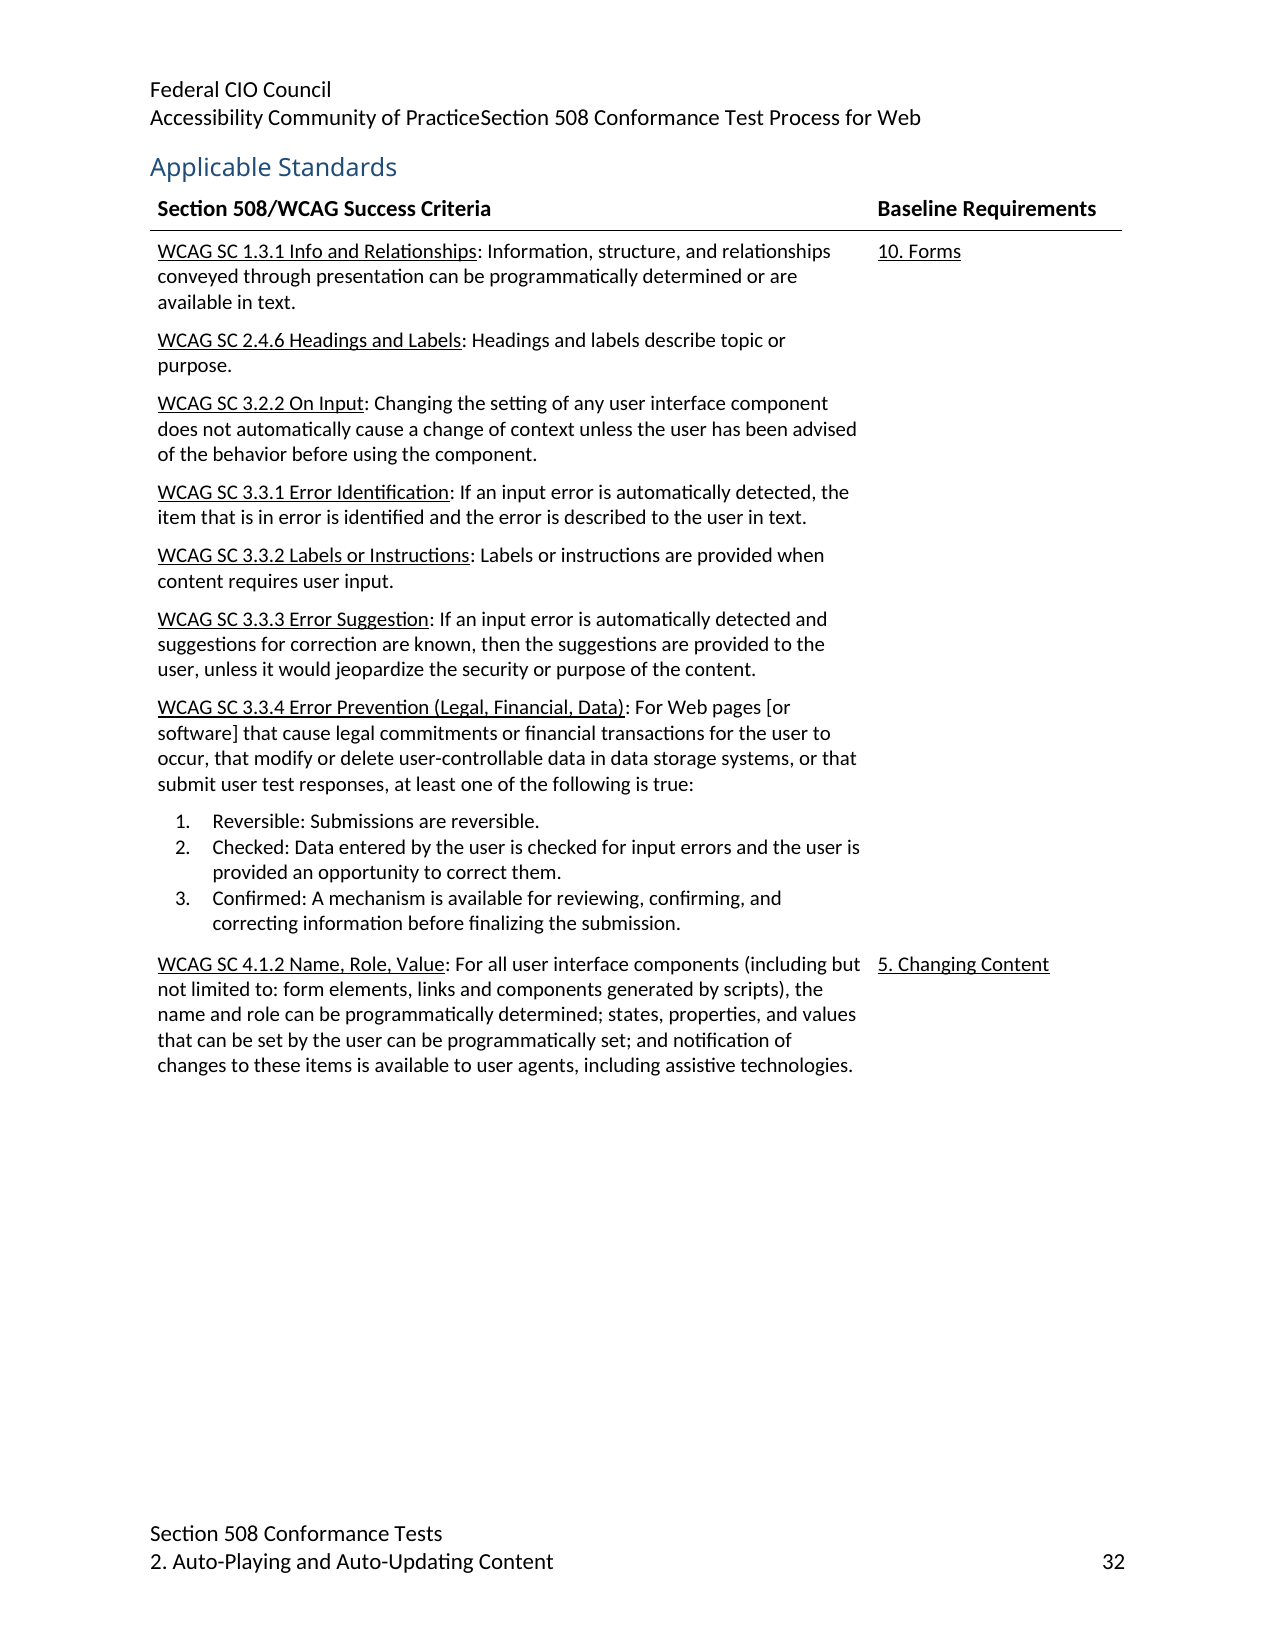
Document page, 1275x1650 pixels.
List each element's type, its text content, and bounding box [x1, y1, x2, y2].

table_cell 5. Changing Content [870, 943, 1122, 1085]
table_header Section 508/WCAG Success Criteria [150, 187, 870, 230]
table_cell WCAG SC 1.3.1 Info and Relationships: Information, structure, and relationships conveyed through presentation can be programmatically determined or are available in text. WCAG SC 2.4.6 Headings and Labels: Headings and labels describe topic or purpose. WCAG SC 3.2.2 On Input: Changing the setting of any user interface component does not automatically cause a change of context unless the user has been advised of the behavior before using the component. WCAG SC 3.3.1 Error Identification: If an input error is automatically detected, the item that is in error is identified and the error is described to the user in text. WCAG SC 3.3.2 Labels or Instructions: Labels or instructions are provided when content requires user input. WCAG SC 3.3.3 Error Suggestion: If an input error is automatically detected and suggestions for correction are known, then the suggestions are provided to the user, unless it would jeopardize the security or purpose of the content. WCAG SC 3.3.4 Error Prevention (Legal, Financial, Data): For Web pages [or software] that cause legal commitments or financial transactions for the user to occur, that modify or delete user-controllable data in data storage systems, or that submit user test responses, at least one of the following is true: Reversible: Submissions are reversible. Checked: Data entered by the user is checked for input errors and the user is provided an opportunity to correct them. Confirmed: A mechanism is available for reviewing, confirming, and correcting information before finalizing the submission. [150, 231, 870, 943]
table_header Baseline Requirements [870, 187, 1122, 230]
table_cell WCAG SC 4.1.2 Name, Role, Value: For all user interface components (including but not limited to: form elements, links and components generated by scripts), the name and role can be programmatically determined; states, properties, and values that can be set by the user can be programmatically set; and notification of changes to these items is available to user agents, including assistive technologies. [150, 943, 870, 1085]
table_cell 10. Forms [870, 231, 1122, 943]
subtitle Applicable Standards [150, 150, 1125, 184]
